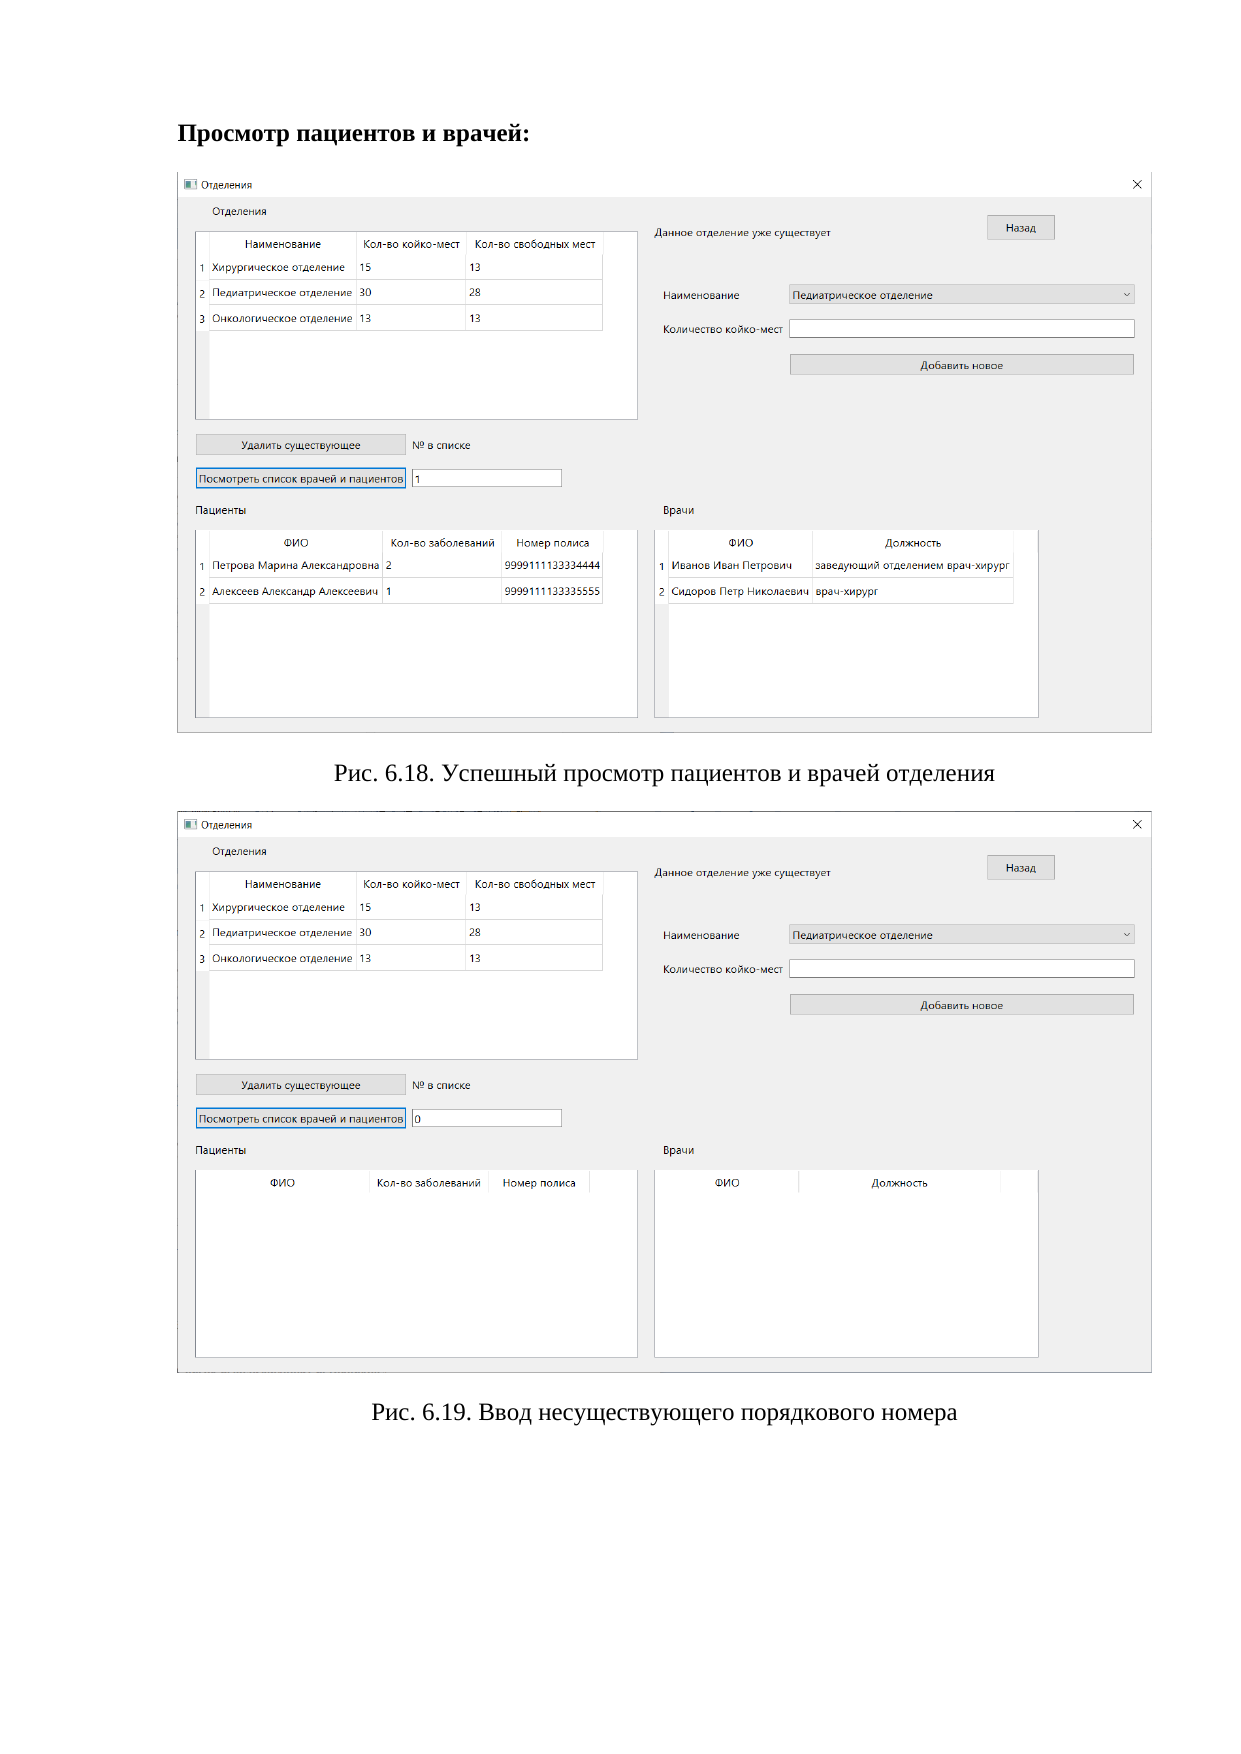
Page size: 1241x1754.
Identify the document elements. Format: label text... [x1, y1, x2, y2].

text Рис. 6.18. Успешный просмотр пациентов и врачей отделения [177, 758, 1152, 787]
picture [177, 172, 1152, 733]
text Рис. 6.19. Ввод несуществующего порядкового номера [177, 1397, 1152, 1426]
text Просмотр пациентов и врачей: [177, 118, 1152, 147]
picture [177, 811, 1152, 1373]
